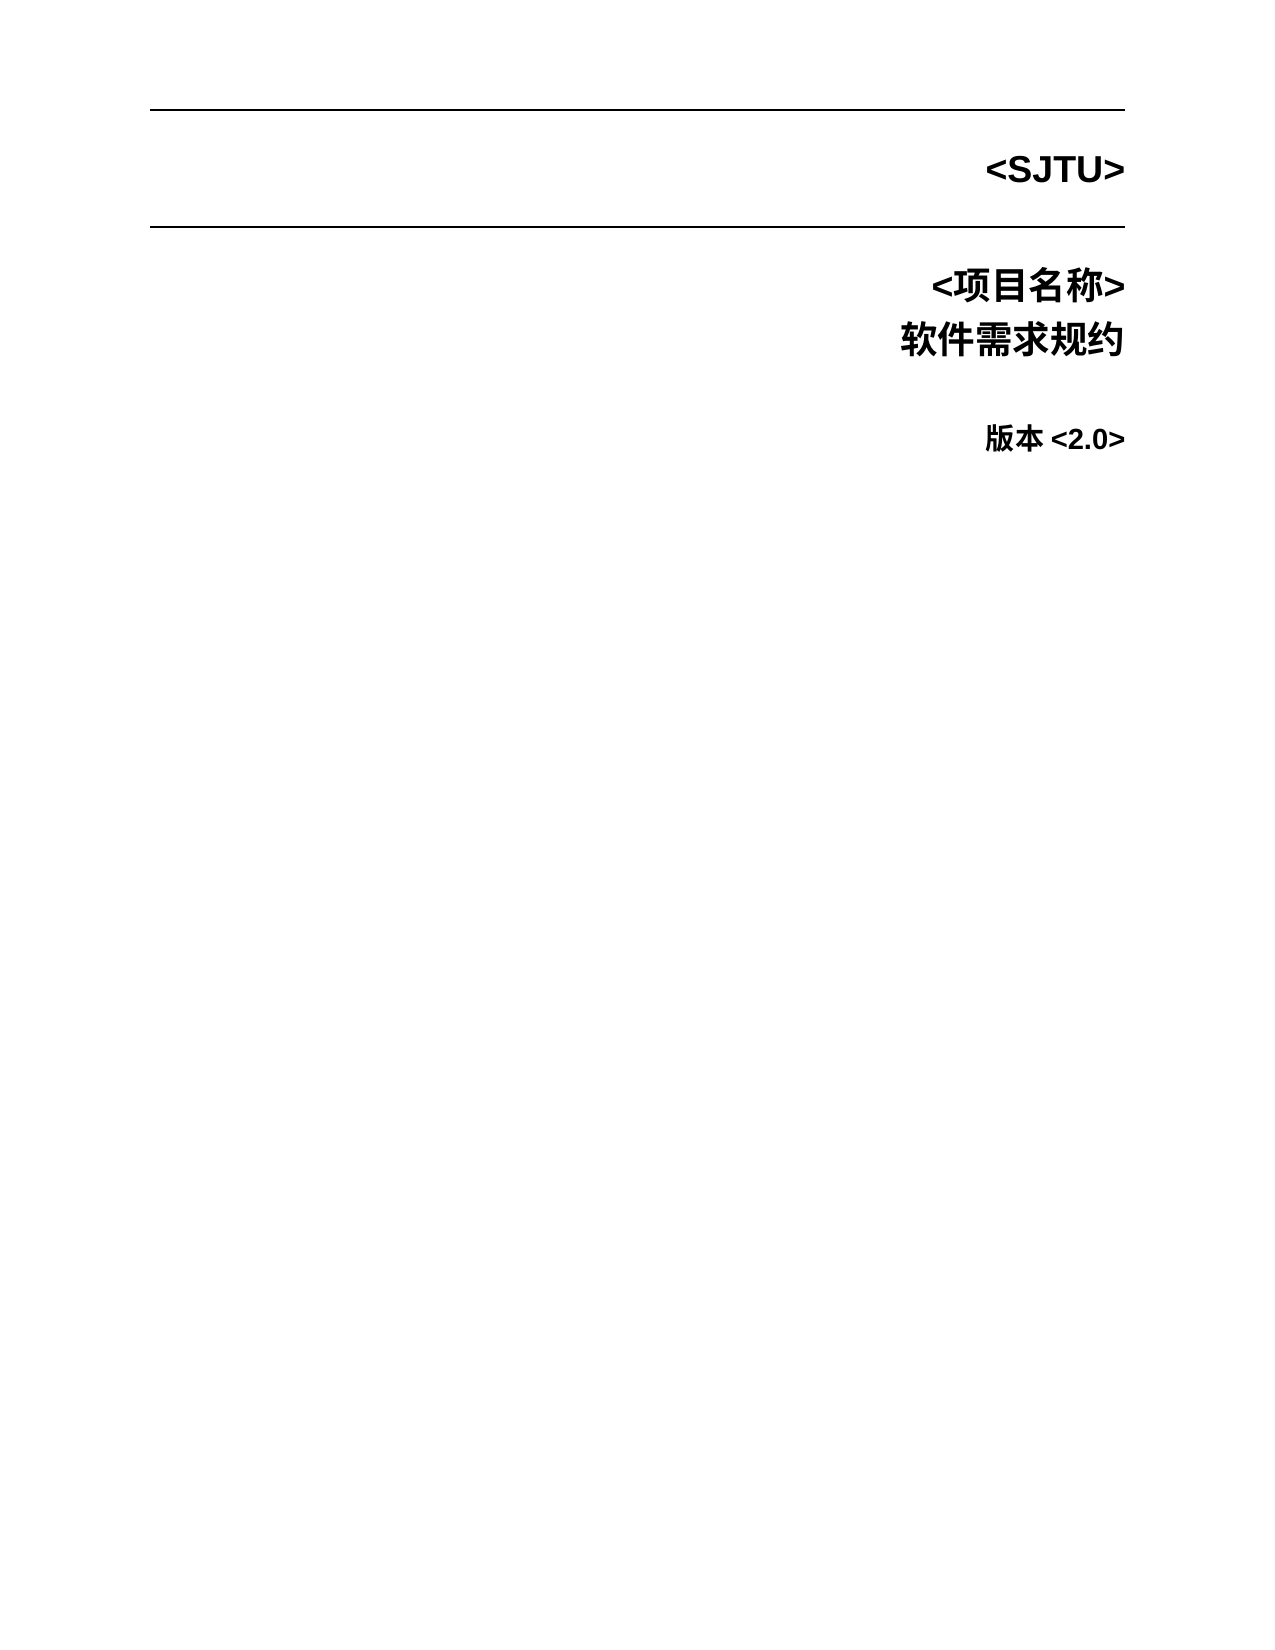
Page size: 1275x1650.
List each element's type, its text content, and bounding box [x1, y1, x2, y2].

title <PassThemOn> [150, 256, 1125, 310]
title 软件需求规约 [150, 310, 1125, 364]
title 版本 <2.0> [150, 416, 1125, 458]
